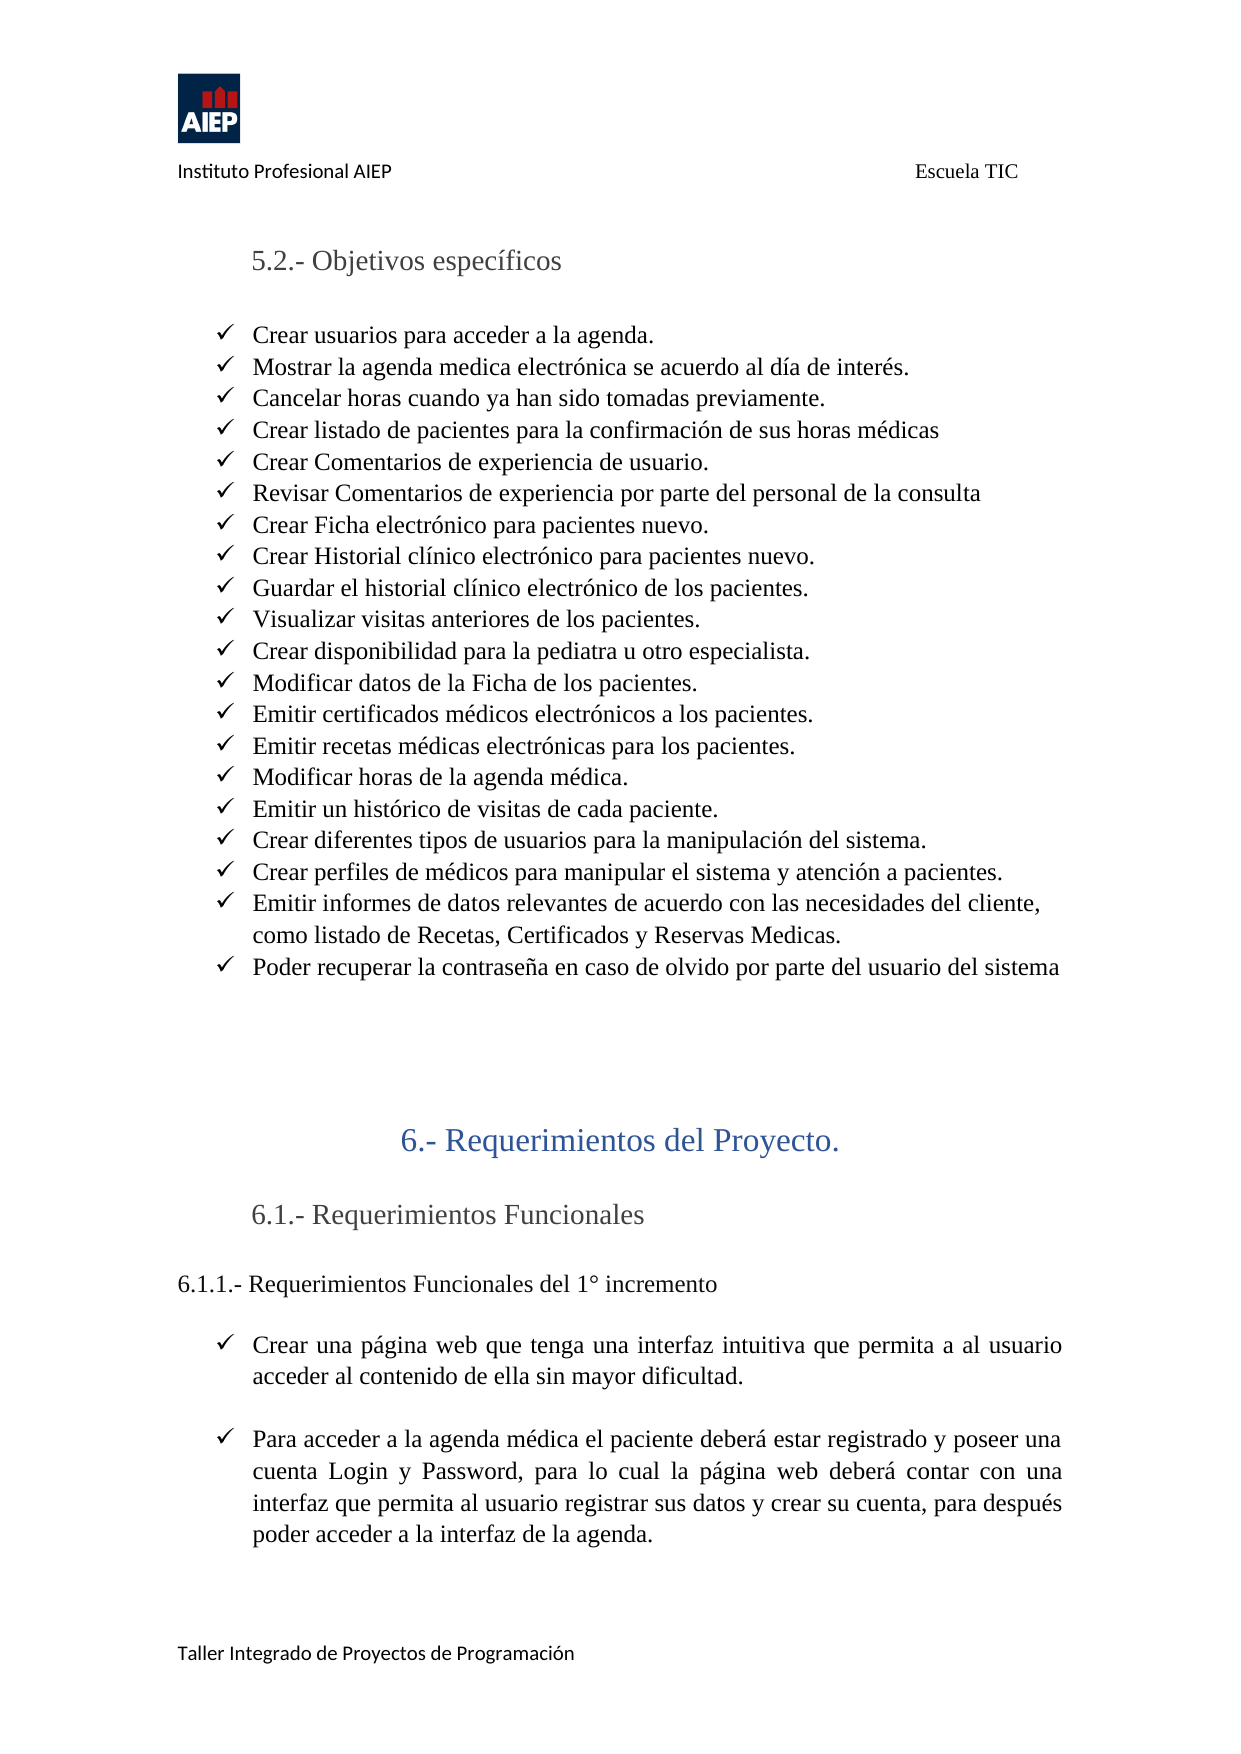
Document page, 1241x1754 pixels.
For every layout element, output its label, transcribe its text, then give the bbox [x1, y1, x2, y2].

list Modificar horas de la agenda médica. [215, 762, 1063, 791]
list Crear usuarios para acceder a la agenda. [215, 320, 1063, 349]
list Crear listado de pacientes para la confirmación de sus horas médicas [215, 415, 1063, 444]
list Emitir un histórico de visitas de cada paciente. [215, 794, 1063, 823]
list Crear disponibilidad para la pediatra u otro especialista. [215, 636, 1063, 665]
list Crear diferentes tipos de usuarios para la manipulación del sistema. [215, 825, 1063, 854]
list Modificar datos de la Ficha de los pacientes. [215, 668, 1063, 696]
list Emitir recetas médicas electrónicas para los pacientes. [215, 731, 1063, 759]
list Poder recuperar la contraseña en caso de olvido por parte del usuario del sistema [215, 952, 1063, 980]
list Guardar el historial clínico electrónico de los pacientes. [215, 573, 1063, 602]
list Visualizar visitas anteriores de los pacientes. [215, 604, 1063, 633]
list Cancelar horas cuando ya han sido tomadas previamente. [215, 383, 1063, 412]
subtitle 6.1.- Requerimientos Funcionales [251, 1197, 1063, 1231]
list Emitir informes de datos relevantes de acuerdo con las necesidades del cliente, como listado de Recetas, Certificados y Reservas Medicas. [215, 888, 1063, 949]
picture [177, 73, 241, 144]
list Crear Comentarios de experiencia de usuario. [215, 447, 1063, 475]
list Mostrar la agenda medica electrónica se acuerdo al día de interés. [215, 352, 1063, 381]
list Para acceder a la agenda médica el paciente deberá estar registrado y poseer una cuenta Login y Password, para lo cual la página web deberá contar con una interfaz que permita al usuario registrar sus datos y crear su cuenta, para después poder acceder a la interfaz de la agenda. [215, 1424, 1063, 1548]
list Crear una página web que tenga una interfaz intuitiva que permita a al usuario acceder al contenido de ella sin mayor dificultad. [215, 1330, 1063, 1390]
list Revisar Comentarios de experiencia por parte del personal de la consulta [215, 478, 1063, 507]
list Crear perfiles de médicos para manipular el sistema y atención a pacientes. [215, 857, 1063, 886]
list Crear Ficha electrónico para pacientes nuevo. [215, 510, 1063, 538]
list Emitir certificados médicos electrónicos a los pacientes. [215, 699, 1063, 728]
list Crear Historial clínico electrónico para pacientes nuevo. [215, 541, 1063, 570]
subtitle 6.- Requerimientos del Proyecto. [177, 1120, 1063, 1158]
subtitle 6.1.1.- Requerimientos Funcionales del 1° incremento [177, 1269, 1063, 1298]
subtitle 5.2.- Objetivos específicos [177, 243, 1063, 276]
